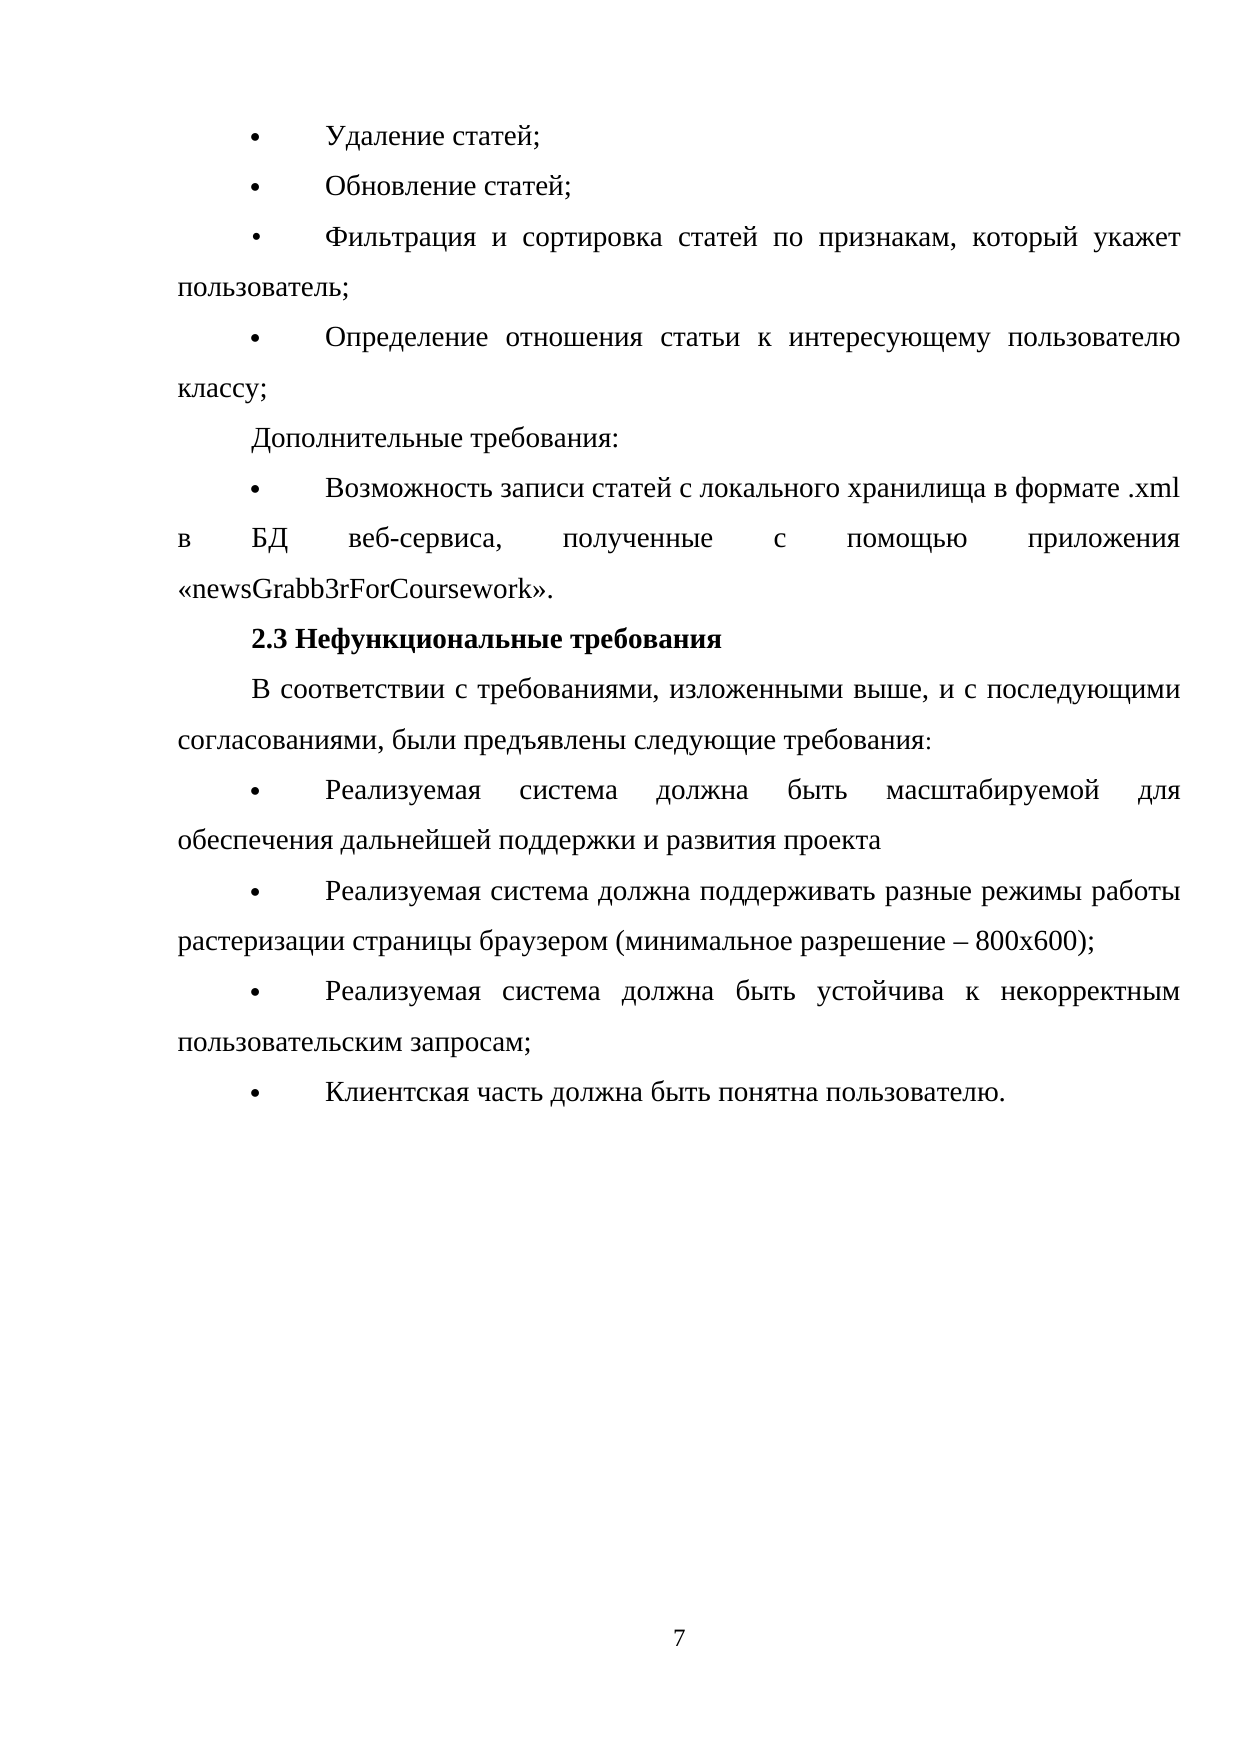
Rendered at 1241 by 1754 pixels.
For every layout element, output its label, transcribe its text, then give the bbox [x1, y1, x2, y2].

list Удаление статей; [177, 118, 1181, 152]
list Реализуемая система должна быть масштабируемой для обеспечения дальнейшей поддержки и развития проекта [177, 772, 1181, 856]
list Обновление статей; [177, 168, 1181, 202]
subtitle 2.3 Нефункциональные требования [177, 621, 1181, 655]
list Реализуемая система должна быть устойчива к некорректным пользовательским запросам; [177, 973, 1181, 1057]
list Дополнительные требования: [251, 420, 1181, 453]
text В соответствии с требованиями, изложенными выше, и с последующими согласованиями, были предъявлены следующие требования: [177, 672, 1181, 755]
list Реализуемая система должна поддерживать разные режимы работы растеризации страницы браузером (минимальное разрешение – 800х600); [177, 873, 1181, 957]
list Возможность записи статей с локального хранилища в формате .xml в БД веб-сервиса, полученные с помощью приложения «newsGrabb3rForCoursework». [177, 470, 1181, 604]
list Клиентская часть должна быть понятна пользователю. [177, 1074, 1181, 1108]
list Фильтрация и сортировка статей по признакам, который укажет пользователь; [177, 219, 1181, 303]
list Определение отношения статьи к интересующему пользователю классу; [177, 319, 1181, 403]
